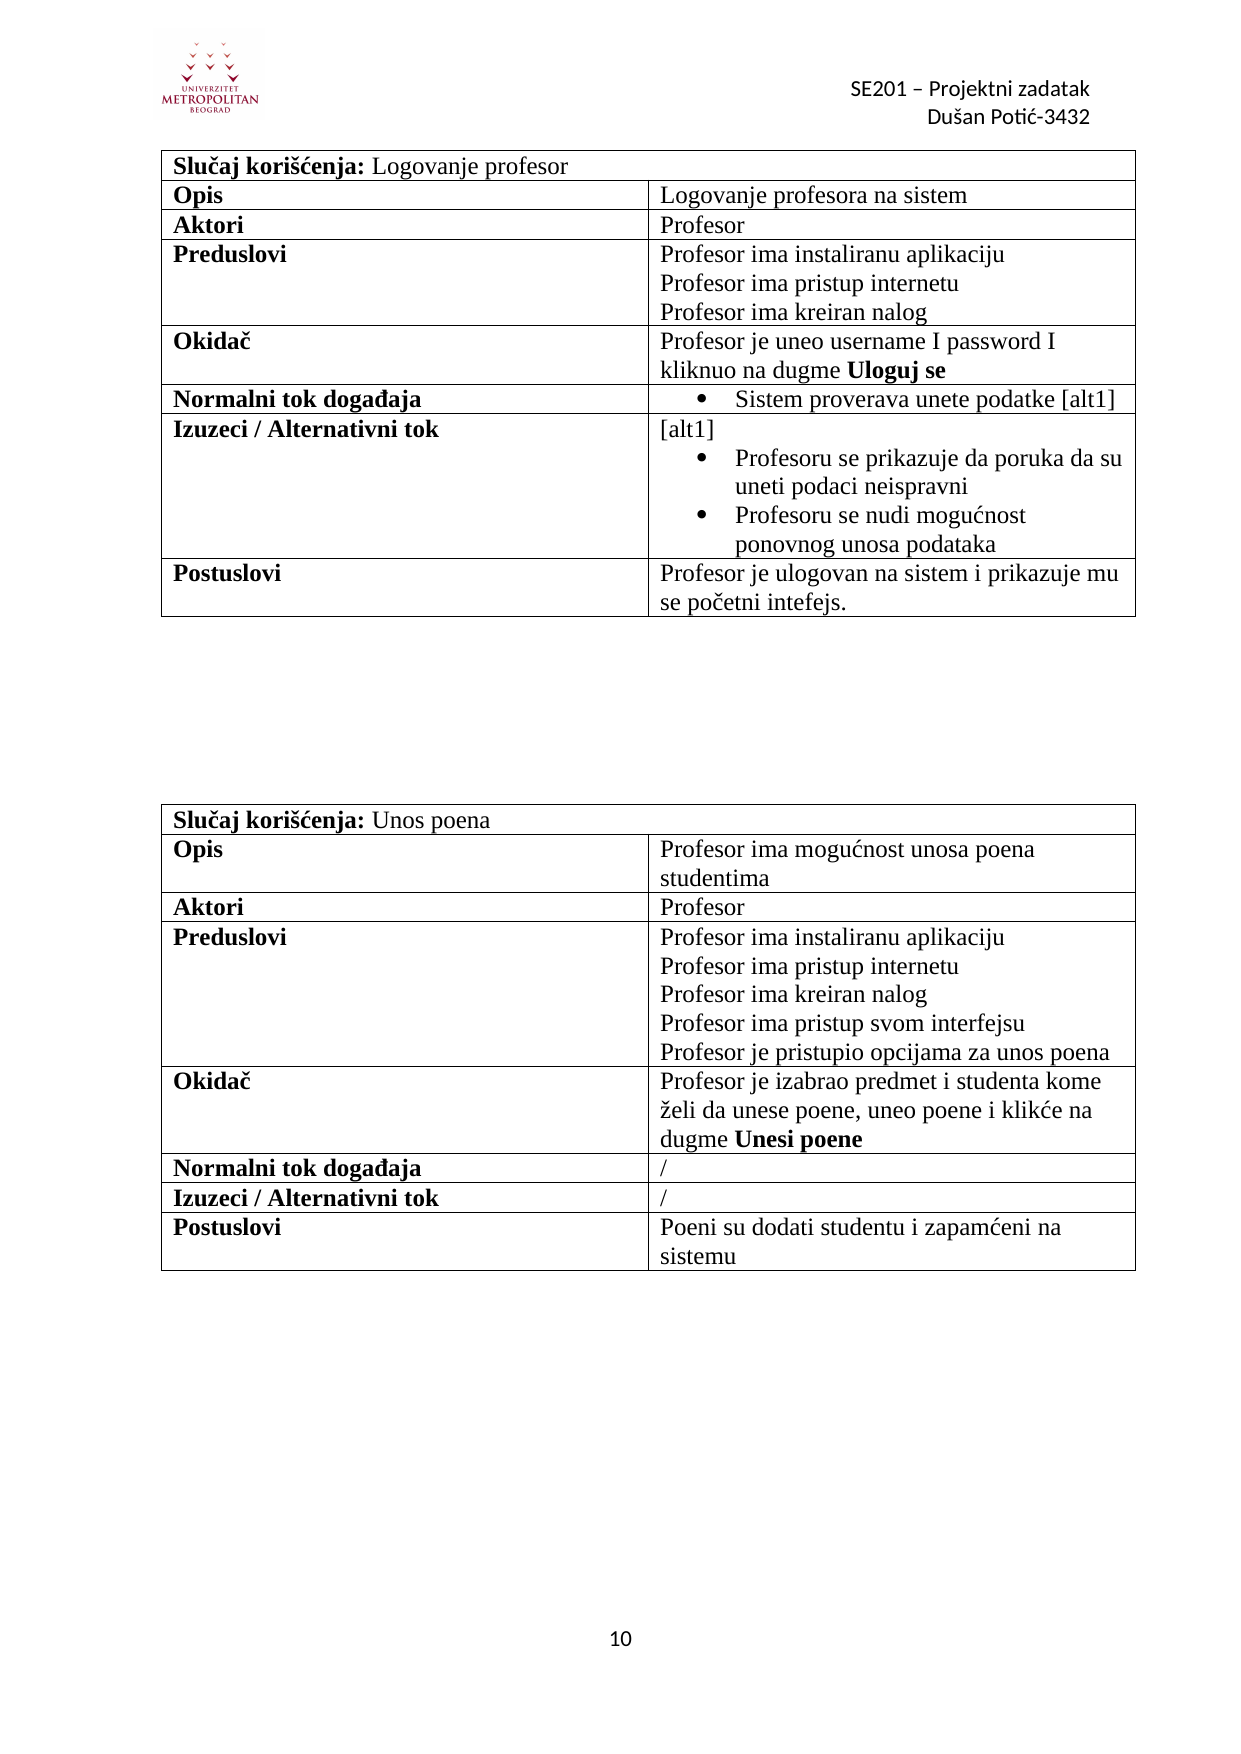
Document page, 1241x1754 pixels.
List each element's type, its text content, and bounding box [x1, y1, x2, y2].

table_cell Okidač [162, 326, 648, 384]
table_cell Preduslovi [162, 922, 648, 1066]
table_cell Sistem proverava unete podatke [alt1] [649, 385, 1135, 413]
table_cell Logovanje profesora na sistem [649, 181, 1135, 209]
table_cell Aktori [162, 210, 648, 238]
table_cell Profesor je ulogovan na sistem i prikazuje mu se početni intefejs. [649, 559, 1135, 616]
table_cell [alt1] Profesoru se prikazuje da poruka da su uneti podaci neispravni Profesoru se nudi mogućnost ponovnog unosa podataka [649, 414, 1135, 558]
table_cell Normalni tok događaja [162, 1154, 648, 1182]
table_cell Aktori [162, 893, 648, 921]
table_cell Postuslovi [162, 559, 648, 616]
table_header Slučaj korišćenja: Logovanje profesor [162, 151, 1135, 179]
table_cell Profesor [649, 893, 1135, 921]
table_cell Profesor ima mogućnost unosa poena studentima [649, 835, 1135, 892]
table_cell Profesor ima instaliranu aplikaciju Profesor ima pristup internetu Profesor ima kreiran nalog Profesor ima pristup svom interfejsu Profesor je pristupio opcijama za unos poena [649, 922, 1135, 1066]
table_cell Profesor je uneo username I password I kliknuo na dugme Uloguj se [649, 326, 1135, 384]
table_cell Preduslovi [162, 240, 648, 325]
table_cell Okidač [162, 1067, 648, 1153]
table_cell Opis [162, 835, 648, 892]
table_cell Profesor [649, 210, 1135, 238]
table_cell / [649, 1183, 1135, 1212]
table_cell Izuzeci / Alternativni tok [162, 414, 648, 558]
table_cell Izuzeci / Alternativni tok [162, 1183, 648, 1212]
table_cell Postuslovi [162, 1213, 648, 1270]
table_cell / [649, 1154, 1135, 1182]
table_header Slučaj korišćenja: Unos poena [162, 805, 1135, 833]
table_cell Poeni su dodati studentu i zapamćeni na sistemu [649, 1213, 1135, 1270]
picture [152, 28, 265, 120]
table_cell Opis [162, 181, 648, 209]
table_cell Profesor je izabrao predmet i studenta kome želi da unese poene, uneo poene i klikće na dugme Unesi poene [649, 1067, 1135, 1153]
table_cell Normalni tok događaja [162, 385, 648, 413]
table_cell Profesor ima instaliranu aplikaciju Profesor ima pristup internetu Profesor ima kreiran nalog [649, 240, 1135, 325]
